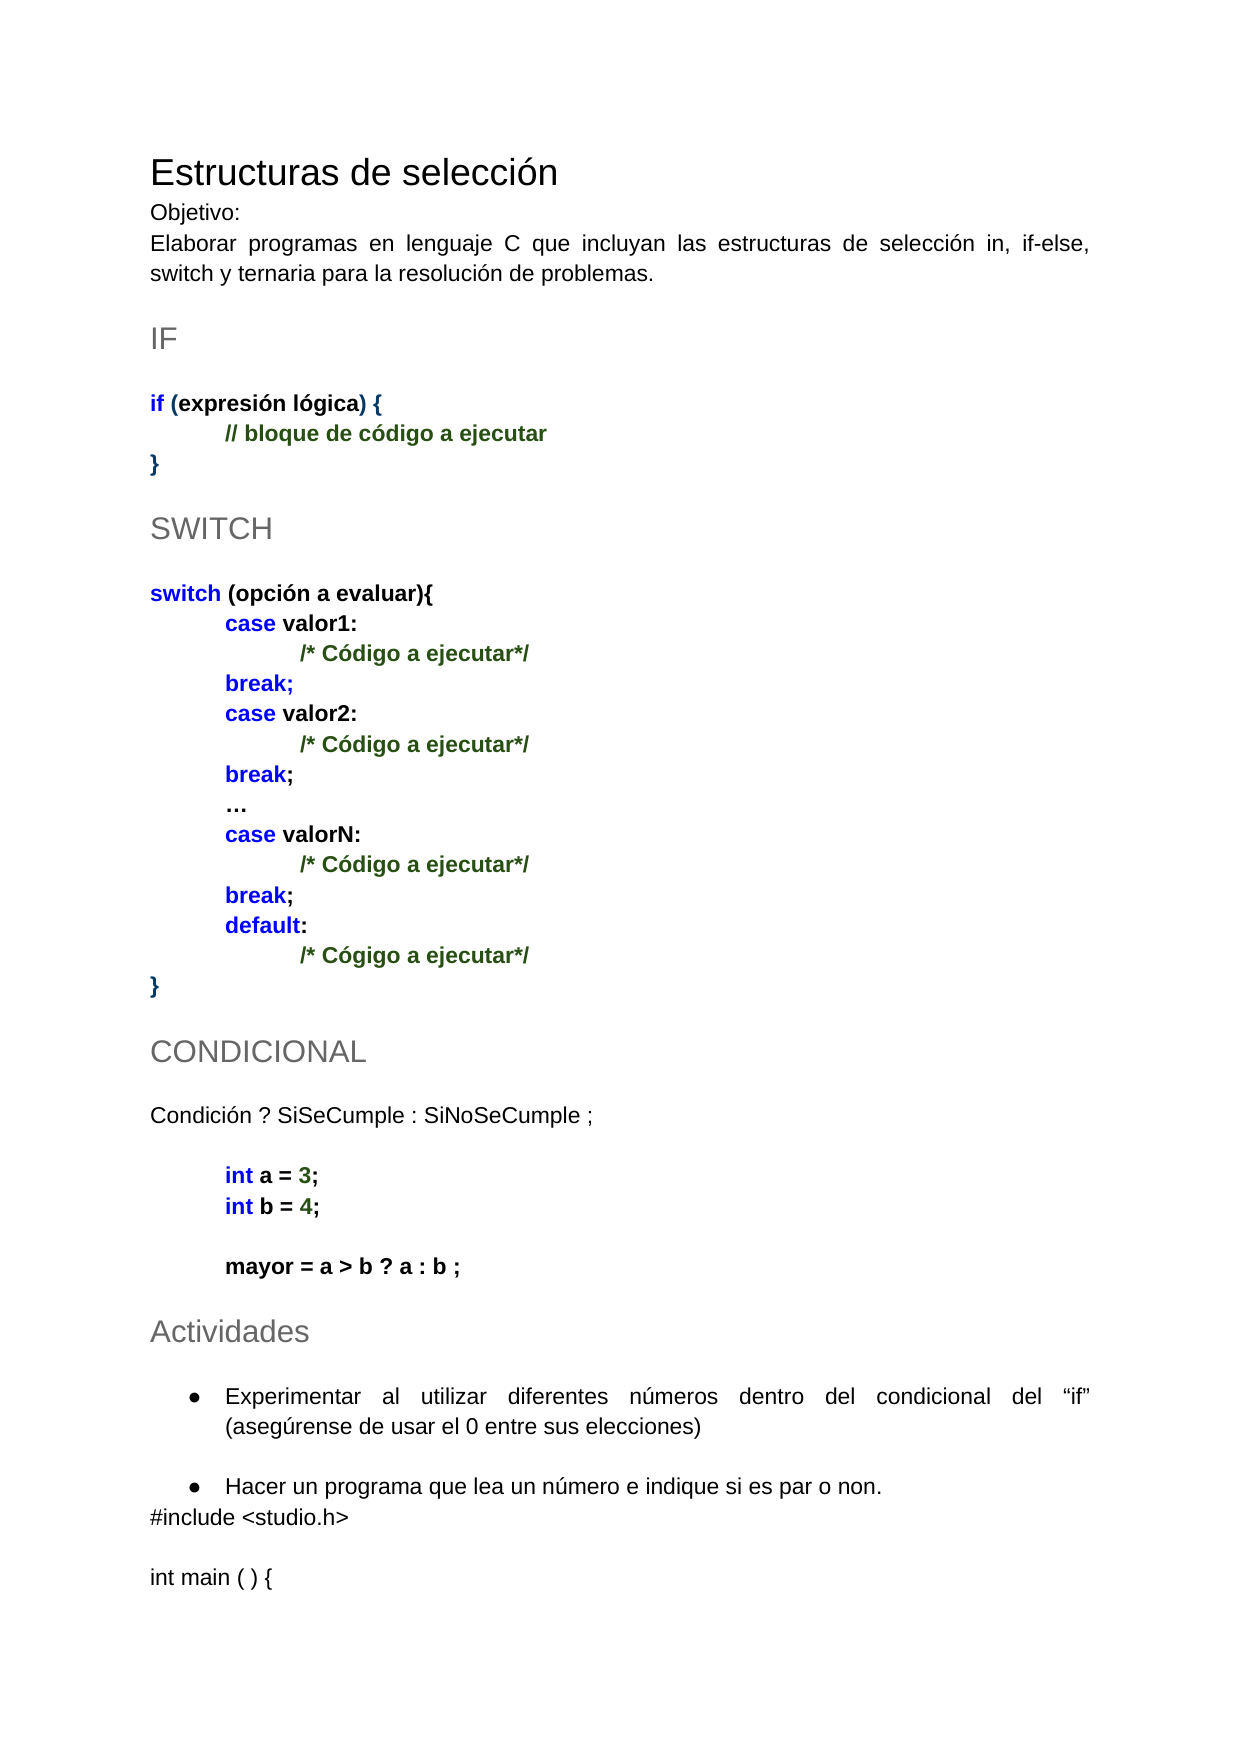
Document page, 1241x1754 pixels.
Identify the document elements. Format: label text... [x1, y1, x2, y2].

text break; [150, 761, 1090, 787]
text } [150, 450, 1090, 476]
text if (expresión lógica) { [150, 389, 1090, 416]
text /* Código a ejecutar*/ [150, 851, 1090, 878]
text Elaborar programas en lenguaje C que incluyan las estructuras de selección in, if-else, switch y ternaria para la resolución de problemas. [150, 229, 1090, 286]
text #include <studio.h> [150, 1503, 1090, 1530]
text break; [150, 882, 1090, 908]
text /* Cógigo a ejecutar*/ [150, 942, 1090, 968]
text default: [150, 912, 1090, 938]
subtitle SWITCH [150, 510, 1090, 546]
subtitle CONDICIONAL [150, 1033, 1090, 1069]
text case valor1: [150, 610, 1090, 636]
list Experimentar al utilizar diferentes números dentro del condicional del “if” (asegúrense de usar el 0 entre sus elecciones) [187, 1383, 1090, 1439]
list Hacer un programa que lea un número e indique si es par o non. [187, 1473, 1090, 1500]
text int b = 4; [150, 1193, 1090, 1219]
text /* Código a ejecutar*/ [150, 640, 1090, 666]
text /* Código a ejecutar*/ [150, 731, 1090, 757]
text switch (opción a evaluar){ [150, 579, 1090, 606]
text int a = 3; [150, 1162, 1090, 1189]
text Condición ? SiSeCumple : SiNoSeCumple ; [150, 1102, 1090, 1128]
text case valorN: [150, 821, 1090, 848]
text … [150, 791, 1090, 817]
text // bloque de código a ejecutar [150, 420, 1090, 446]
text int main ( ) { [150, 1564, 1090, 1590]
title Estructuras de selección [150, 150, 1090, 193]
text case valor2: [150, 700, 1090, 727]
text } [150, 972, 1090, 999]
subtitle IF [150, 320, 1090, 356]
text break; [150, 670, 1090, 697]
text mayor = a > b ? a : b ; [150, 1253, 1090, 1279]
text Objetivo: [150, 199, 1090, 226]
subtitle Actividades [150, 1313, 1090, 1349]
